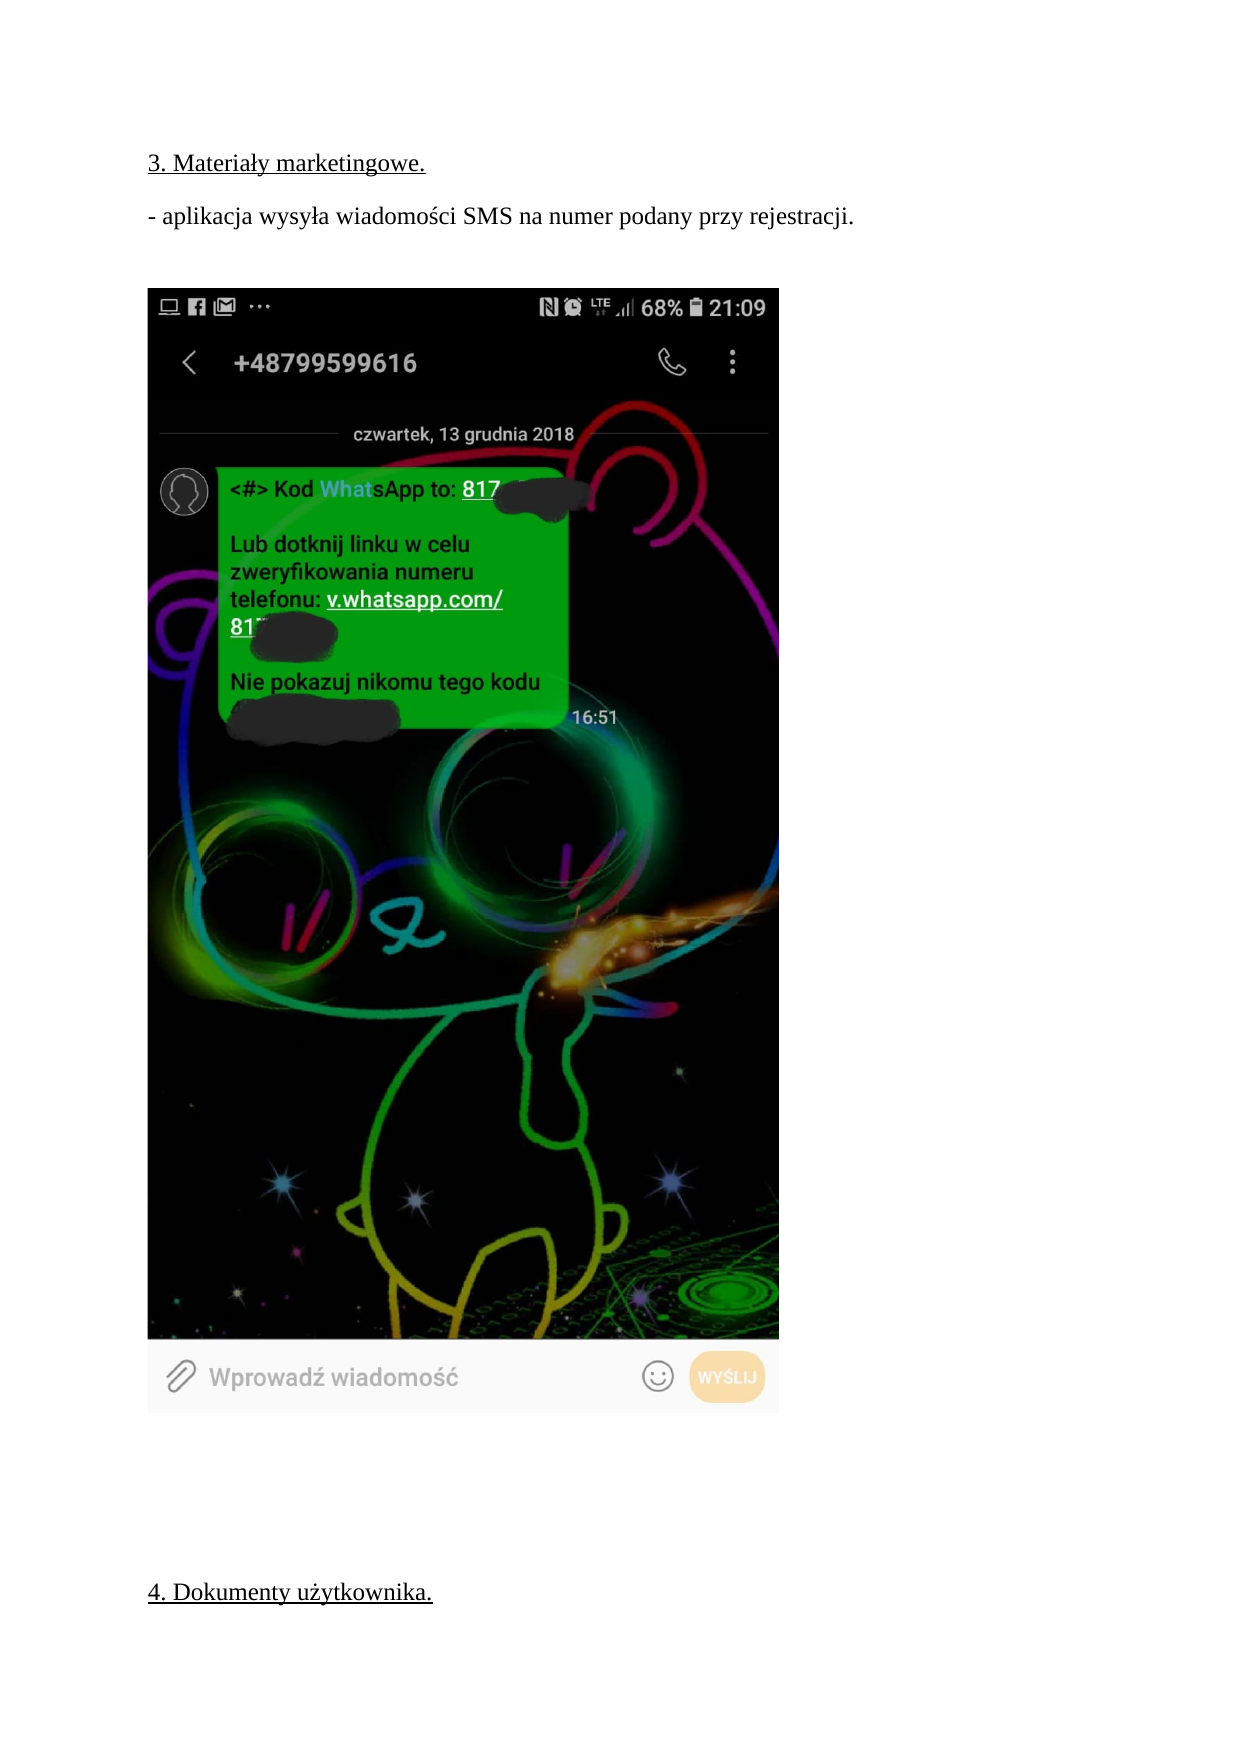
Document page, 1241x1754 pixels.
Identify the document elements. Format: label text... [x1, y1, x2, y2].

text 3. Materiały marketingowe. [148, 148, 1093, 176]
text 4. Dokumenty użytkownika. [148, 1577, 1093, 1606]
picture [147, 288, 779, 1413]
text - aplikacja wysyła wiadomości SMS na numer podany przy rejestracji. [148, 201, 1093, 230]
